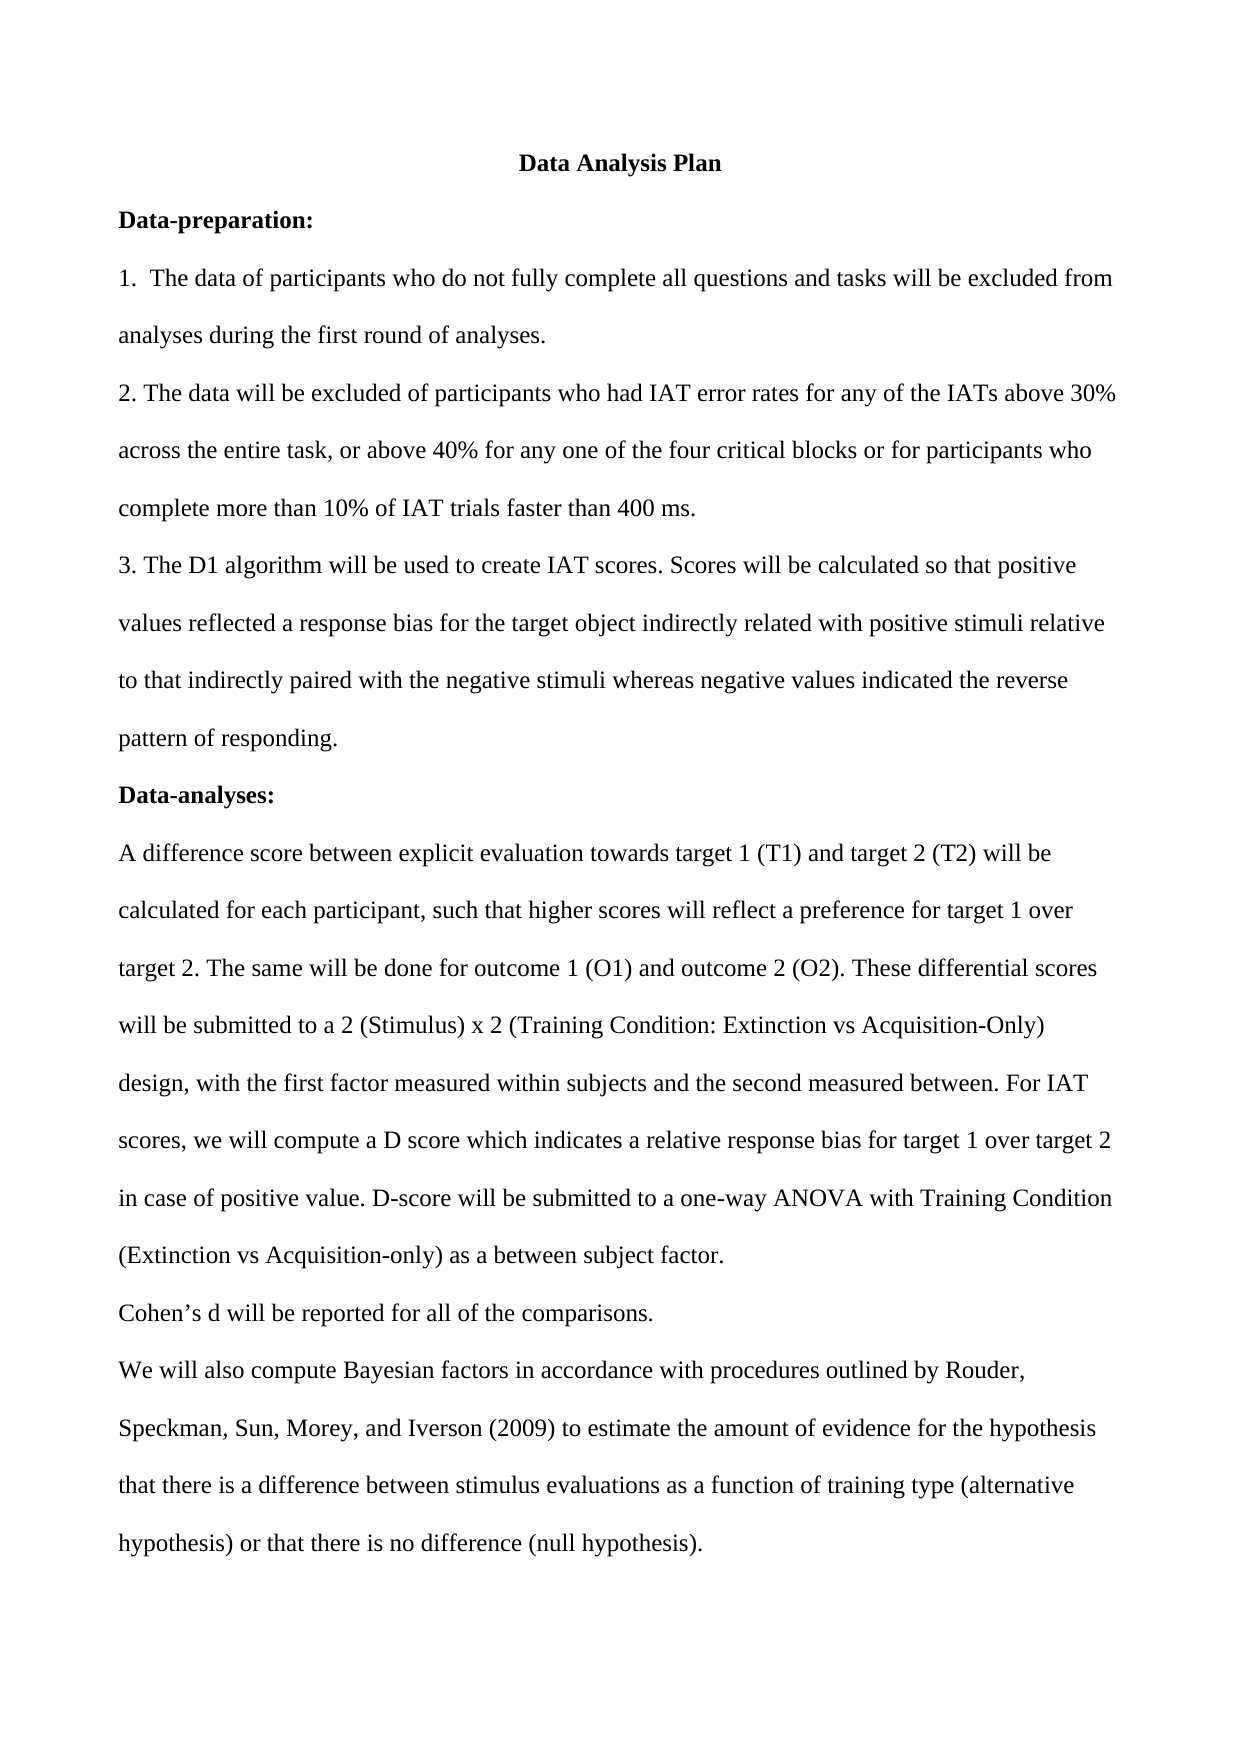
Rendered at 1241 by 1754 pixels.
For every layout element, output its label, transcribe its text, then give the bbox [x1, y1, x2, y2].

text We will also compute Bayesian factors in accordance with procedures outlined by Rouder, Speckman, Sun, Morey, and Iverson (2009) to estimate the amount of evidence for the hypothesis that there is a difference between stimulus evaluations as a function of training type (alternative hypothesis) or that there is no difference (null hypothesis). [118, 1355, 1122, 1556]
text Data Analysis Plan [118, 148, 1122, 176]
text 2. The data will be excluded of participants who had IAT error rates for any of the IATs above 30% across the entire task, or above 40% for any one of the four critical blocks or for participants who complete more than 10% of IAT trials faster than 400 ms. [118, 378, 1122, 521]
text 1. The data of participants who do not fully complete all questions and tasks will be excluded from analyses during the first round of analyses. [118, 263, 1122, 349]
text A difference score between explicit evaluation towards target 1 (T1) and target 2 (T2) will be calculated for each participant, such that higher scores will reflect a preference for target 1 over target 2. The same will be done for outcome 1 (O1) and outcome 2 (O2). These differential scores will be submitted to a 2 (Stimulus) x 2 (Training Condition: Extinction vs Acquisition-Only) design, with the first factor measured within subjects and the second measured between. For IAT scores, we will compute a D score which indicates a relative response bias for target 1 over target 2 in case of positive value. D-score will be submitted to a one-way ANOVA with Training Condition (Extinction vs Acquisition-only) as a between subject factor. [118, 838, 1122, 1269]
text Data-analyses: [118, 780, 1122, 809]
text Cohen’s d will be reported for all of the comparisons. [118, 1298, 1122, 1326]
text 3. The D1 algorithm will be used to create IAT scores. Scores will be calculated so that positive values reflected a response bias for the target object indirectly related with positive stimuli relative to that indirectly paired with the negative stimuli whereas negative values indicated the reverse pattern of responding. [118, 550, 1122, 751]
text Data-preparation: [118, 205, 1122, 234]
